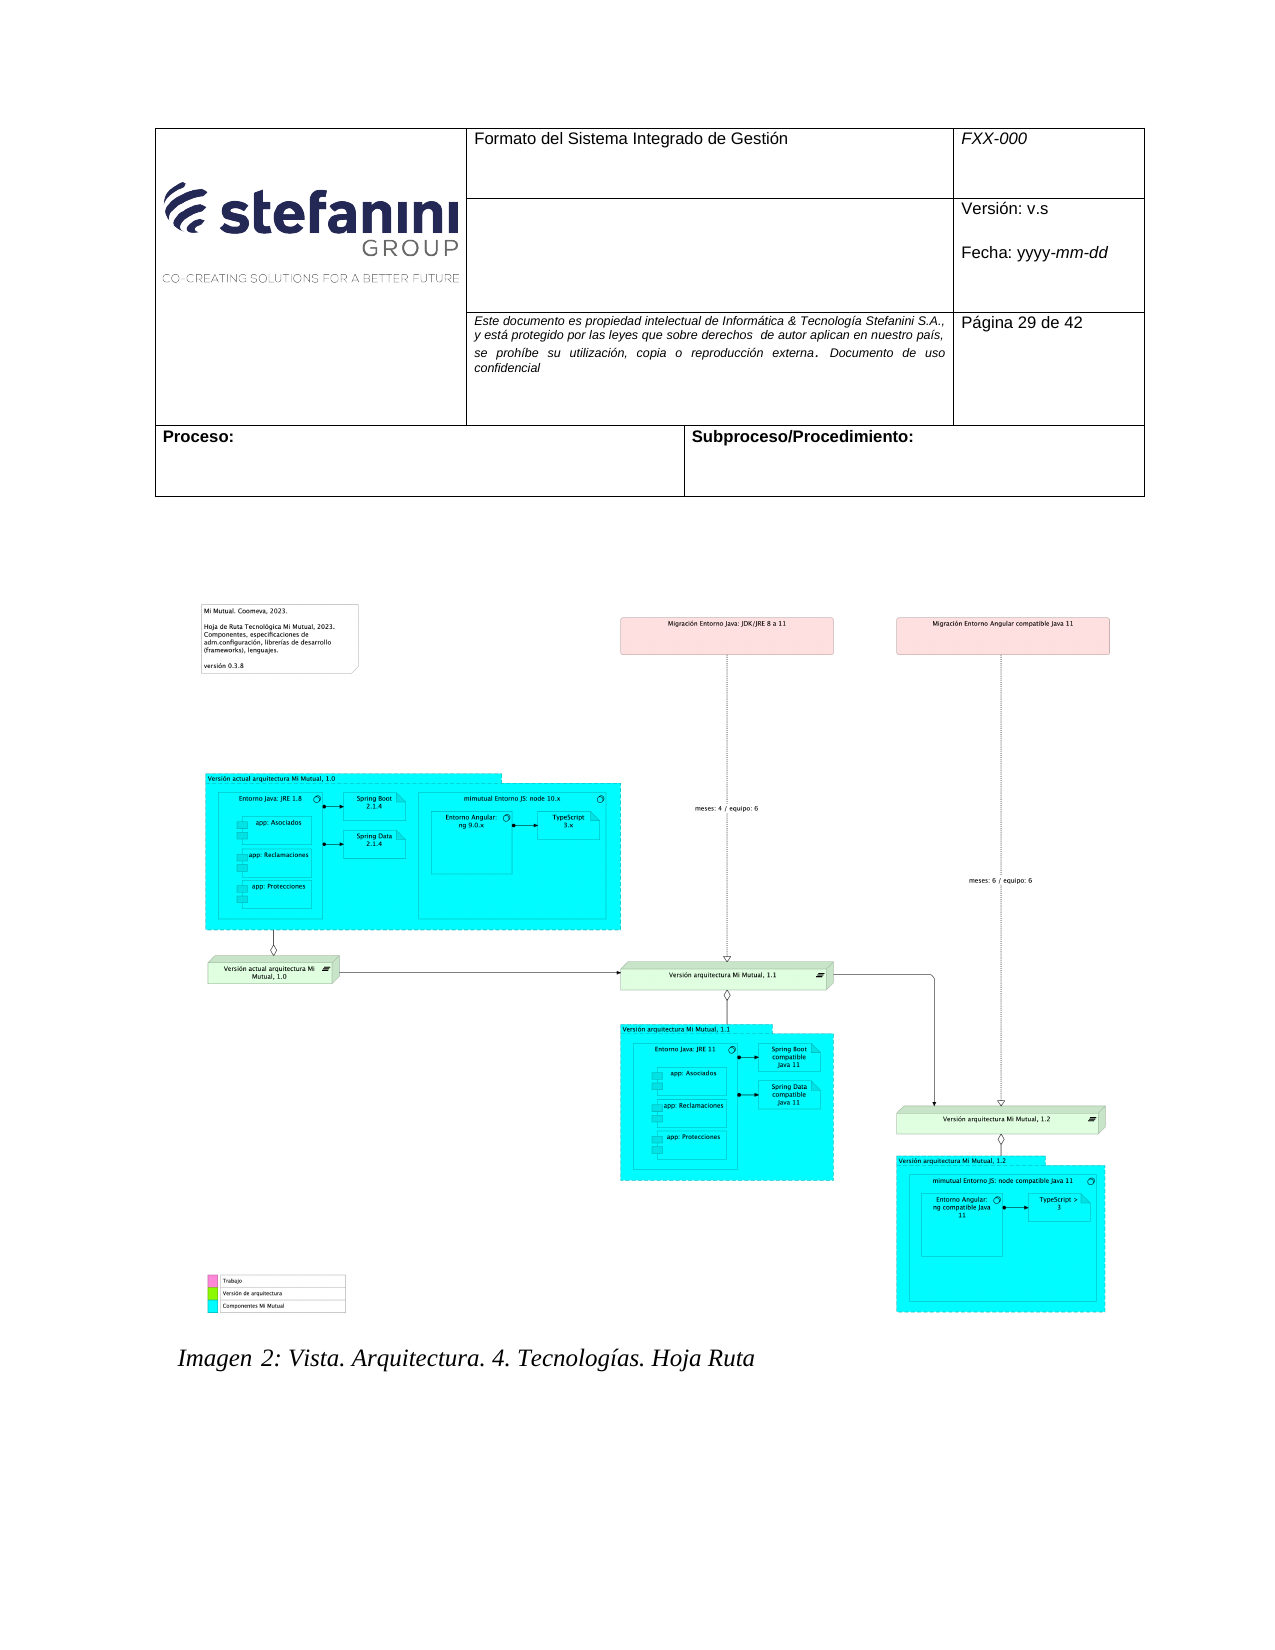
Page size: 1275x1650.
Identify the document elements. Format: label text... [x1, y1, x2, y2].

text Imagen 2: Vista. Arquitectura. 4. Tecnologías. Hoja Ruta [177, 1343, 1098, 1372]
picture [196, 599, 1115, 1318]
picture [162, 182, 460, 286]
